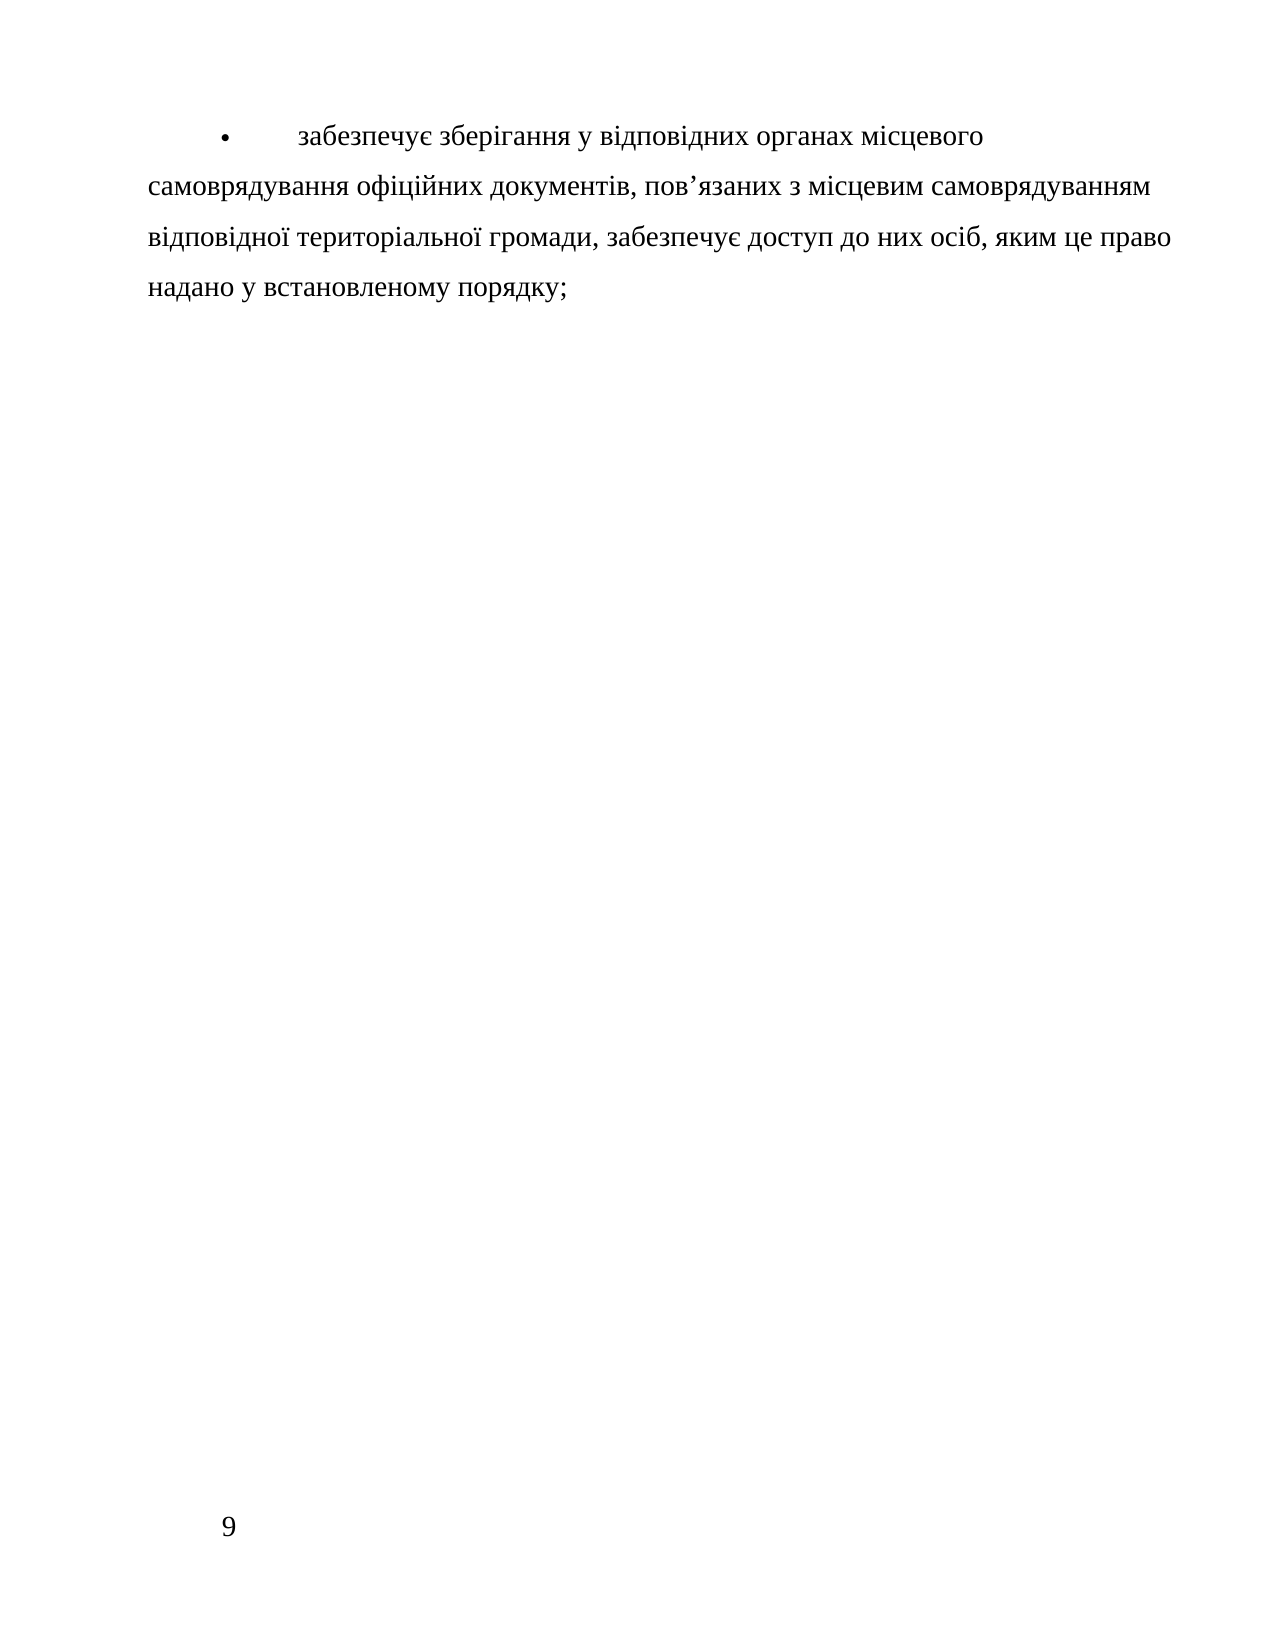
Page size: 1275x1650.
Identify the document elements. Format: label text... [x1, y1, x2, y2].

list забезпечує зберігання у відповідних органах місцевого самоврядування офіційних документів, пов’язаних з місцевим самоврядуванням відповідної територіальної громади, забезпечує доступ до них осіб, яким це право надано у встановленому порядку; [148, 118, 1186, 303]
